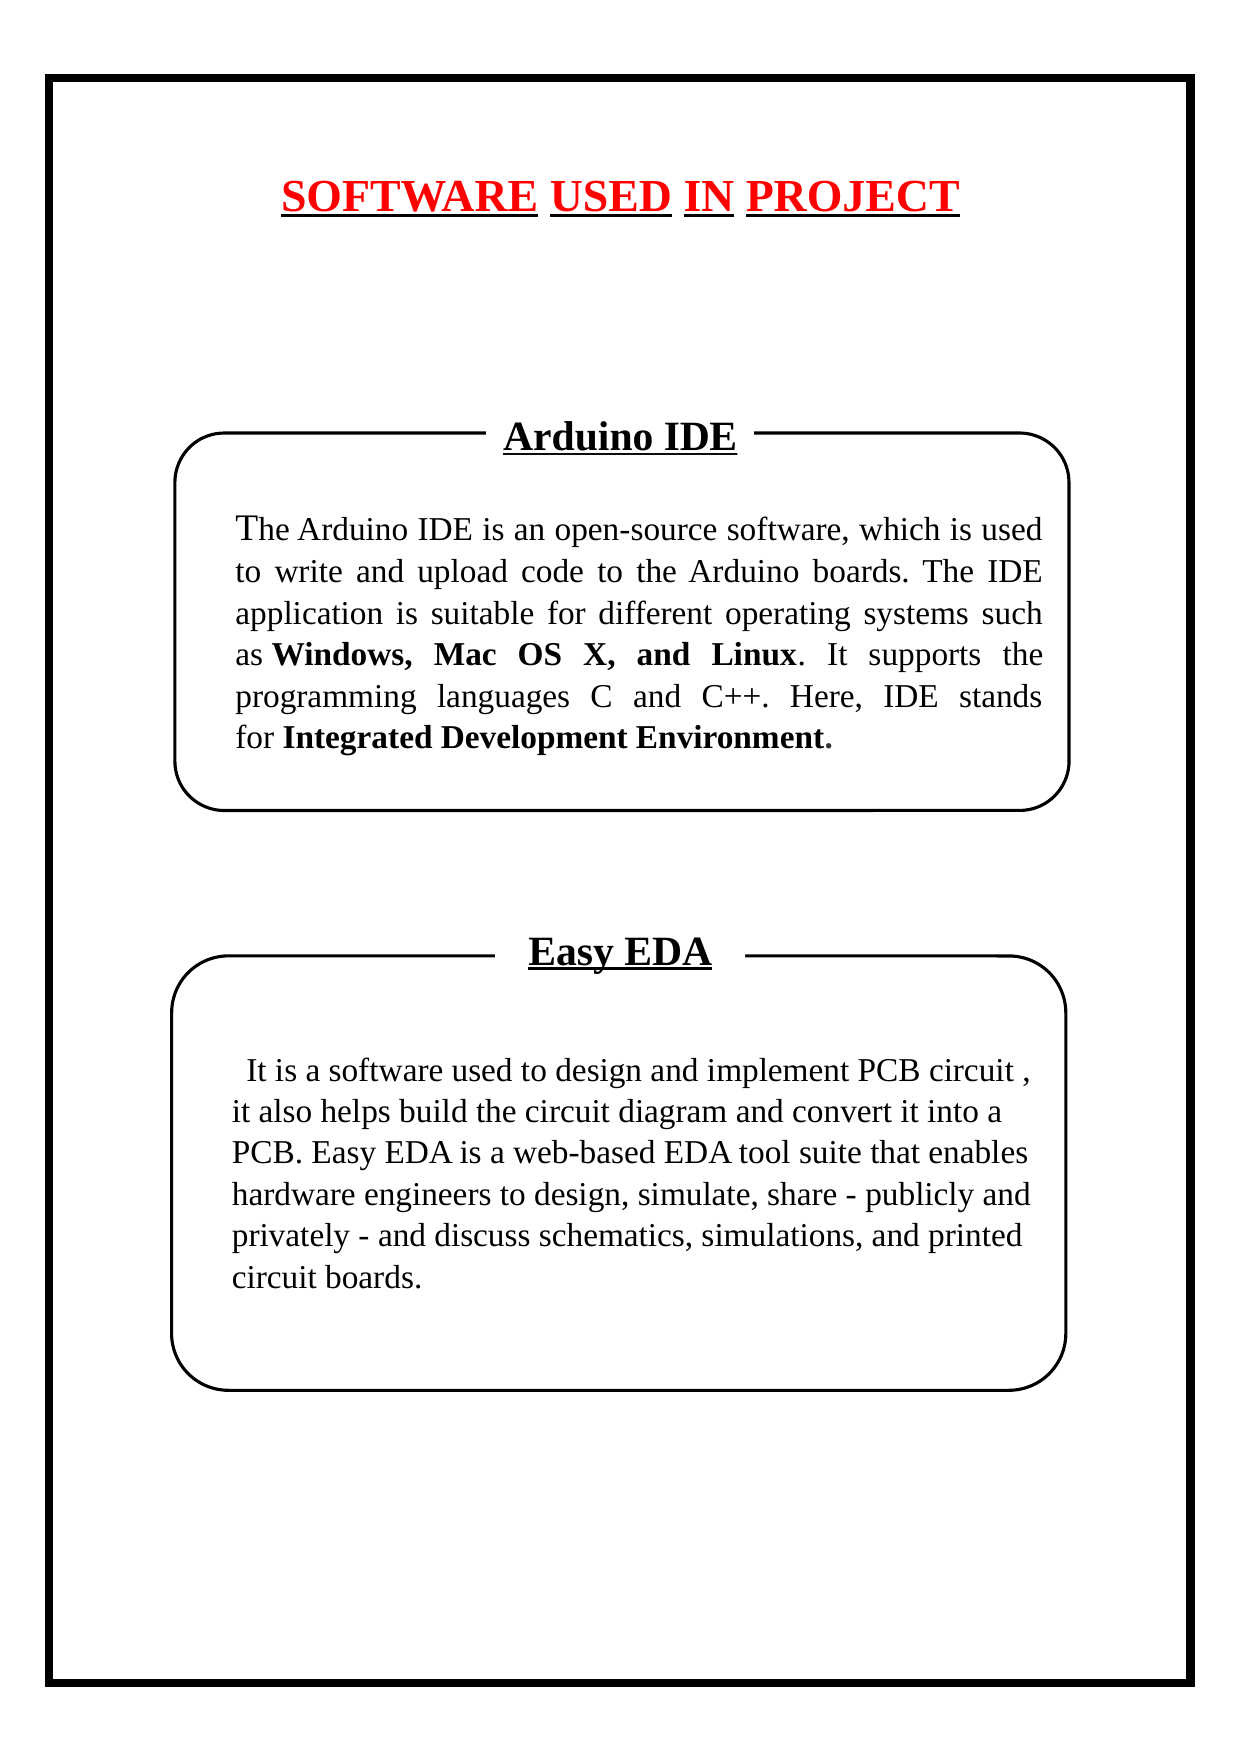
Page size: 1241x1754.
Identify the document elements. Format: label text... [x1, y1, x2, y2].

text Arduino IDE [75, 411, 1165, 459]
text SOFTWARE USED IN PROJECT [75, 169, 1165, 252]
